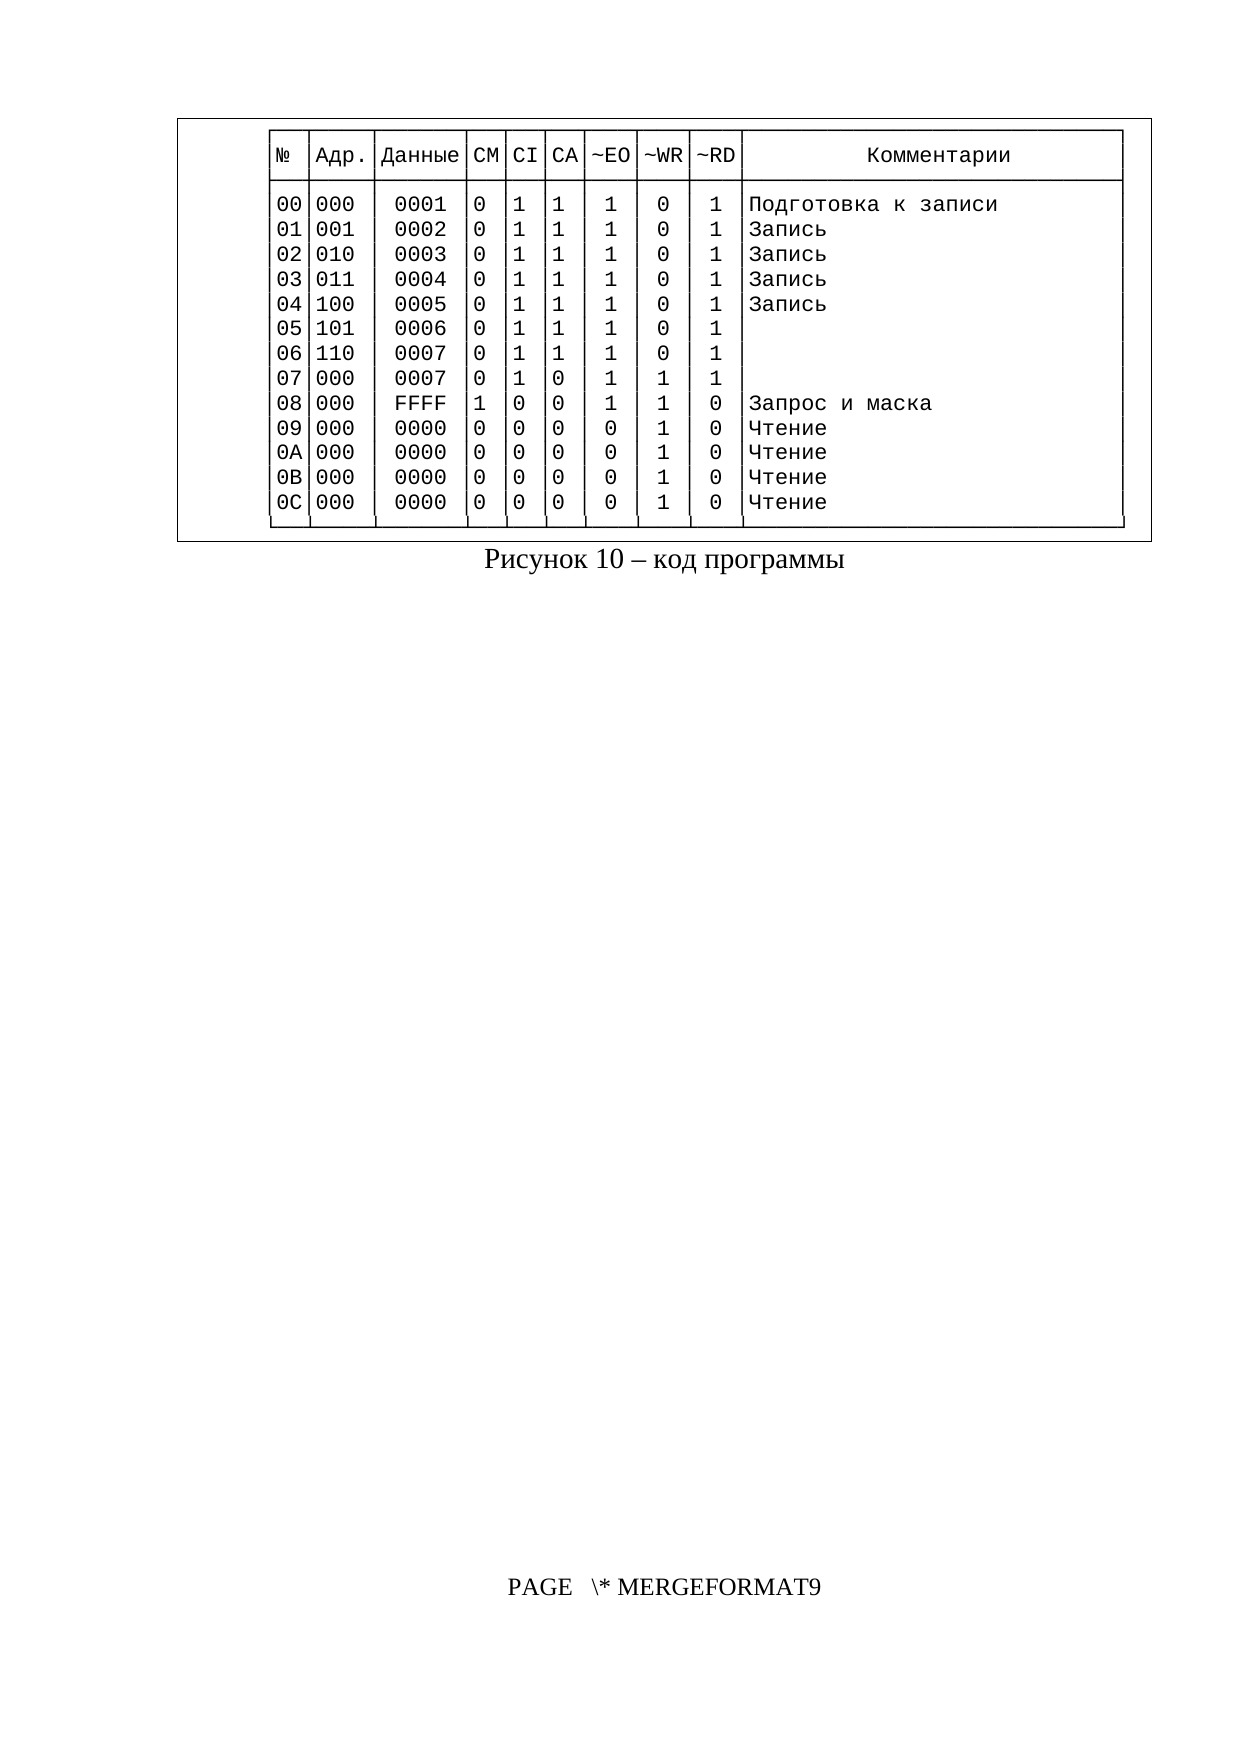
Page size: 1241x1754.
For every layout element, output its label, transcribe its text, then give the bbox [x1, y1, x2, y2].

text Рисунок 10 – код программы [177, 542, 1152, 575]
table_header ┌──┬────┬──────┬──┬──┬──┬───┬───┬───┬────────────────────────────┐ │№ │Адр.│Данные│CM│CI│CA│~EO│~WR│~RD│ Комментарии │ ├──┼────┼──────┼──┼──┼──┼───┼───┼───┼────────────────────────────┤ │00│000 │ 0001 │0 │1 │1 │ 1 │ 0 │ 1 │Подготовка к записи │ │01│001 │ 0002 │0 │1 │1 │ 1 │ 0 │ 1 │Запись │ │02│010 │ 0003 │0 │1 │1 │ 1 │ 0 │ 1 │Запись │ │03│011 │ 0004 │0 │1 │1 │ 1 │ 0 │ 1 │Запись │ │04│100 │ 0005 │0 │1 │1 │ 1 │ 0 │ 1 │Запись │ │05│101 │ 0006 │0 │1 │1 │ 1 │ 0 │ 1 │ │ │06│110 │ 0007 │0 │1 │1 │ 1 │ 0 │ 1 │ │ │07│000 │ 0007 │0 │1 │0 │ 1 │ 1 │ 1 │ │ │08│000 │ FFFF │1 │0 │0 │ 1 │ 1 │ 0 │Запрос и маска │ │09│000 │ 0000 │0 │0 │0 │ 0 │ 1 │ 0 │Чтение │ │0A│000 │ 0000 │0 │0 │0 │ 0 │ 1 │ 0 │Чтение │ │0B│000 │ 0000 │0 │0 │0 │ 0 │ 1 │ 0 │Чтение │ │0C│000 │ 0000 │0 │0 │0 │ 0 │ 1 │ 0 │Чтение │ └──┴────┴──────┴──┴──┴──┴───┴───┴───┴────────────────────────────┘ [178, 119, 1151, 541]
